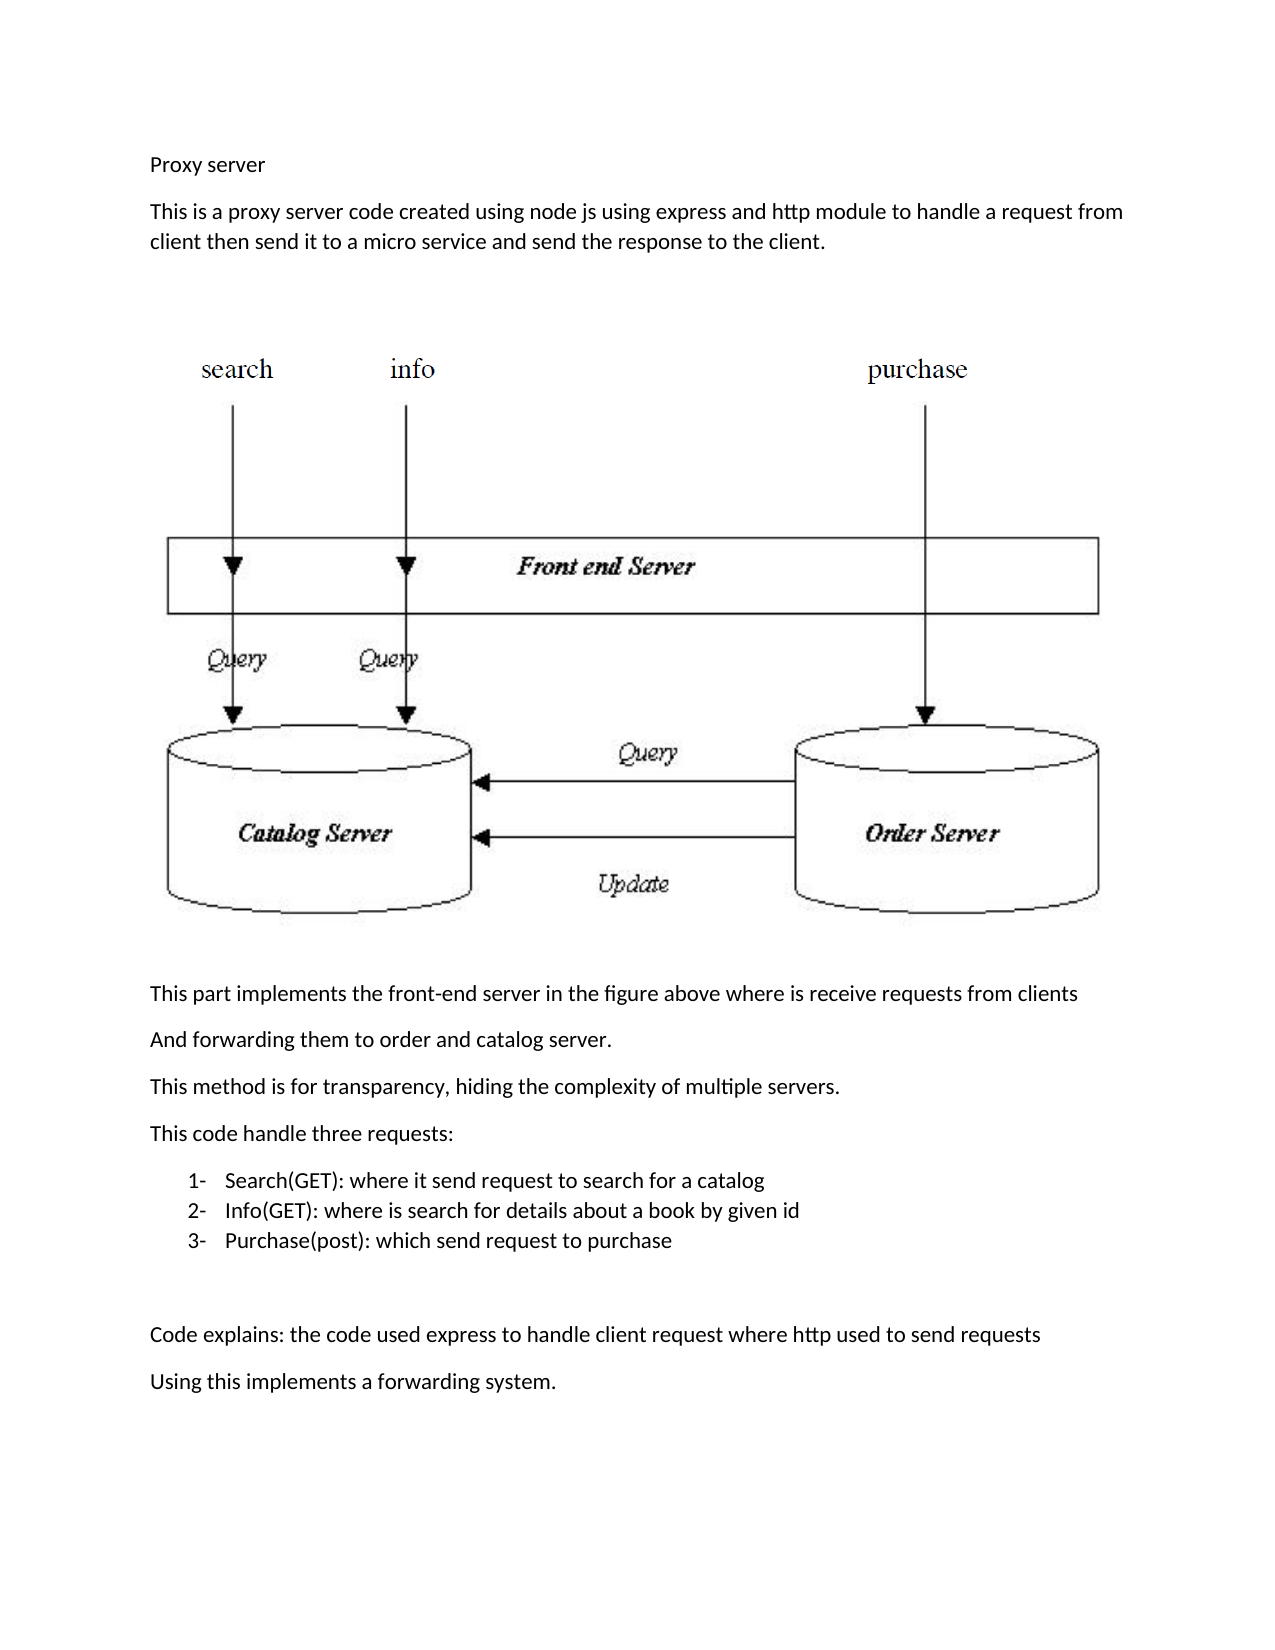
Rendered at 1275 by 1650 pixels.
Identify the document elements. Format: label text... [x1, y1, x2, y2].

text Proxy server [150, 150, 1125, 178]
text Code explains: the code used express to handle client request where http used to send requests [150, 1320, 1125, 1348]
text This part implements the front-end server in the figure above where is receive requests from clients [150, 979, 1125, 1007]
text And forwarding them to order and catalog server. [150, 1026, 1125, 1053]
text This method is for transparency, hiding the complexity of multiple servers. [150, 1072, 1125, 1100]
list Search(GET): where it send request to search for a catalog [187, 1166, 1125, 1194]
text This code handle three requests: [150, 1119, 1125, 1147]
list Purchase(post): which send request to purchase [187, 1227, 1125, 1254]
text Using this implements a forwarding system. [150, 1367, 1125, 1395]
text This is a proxy server code created using node js using express and http module to handle a request from client then send it to a micro service and send the response to the client. [150, 197, 1125, 255]
list Info(GET): where is search for details about a book by given id [187, 1196, 1125, 1224]
picture [150, 320, 1125, 960]
